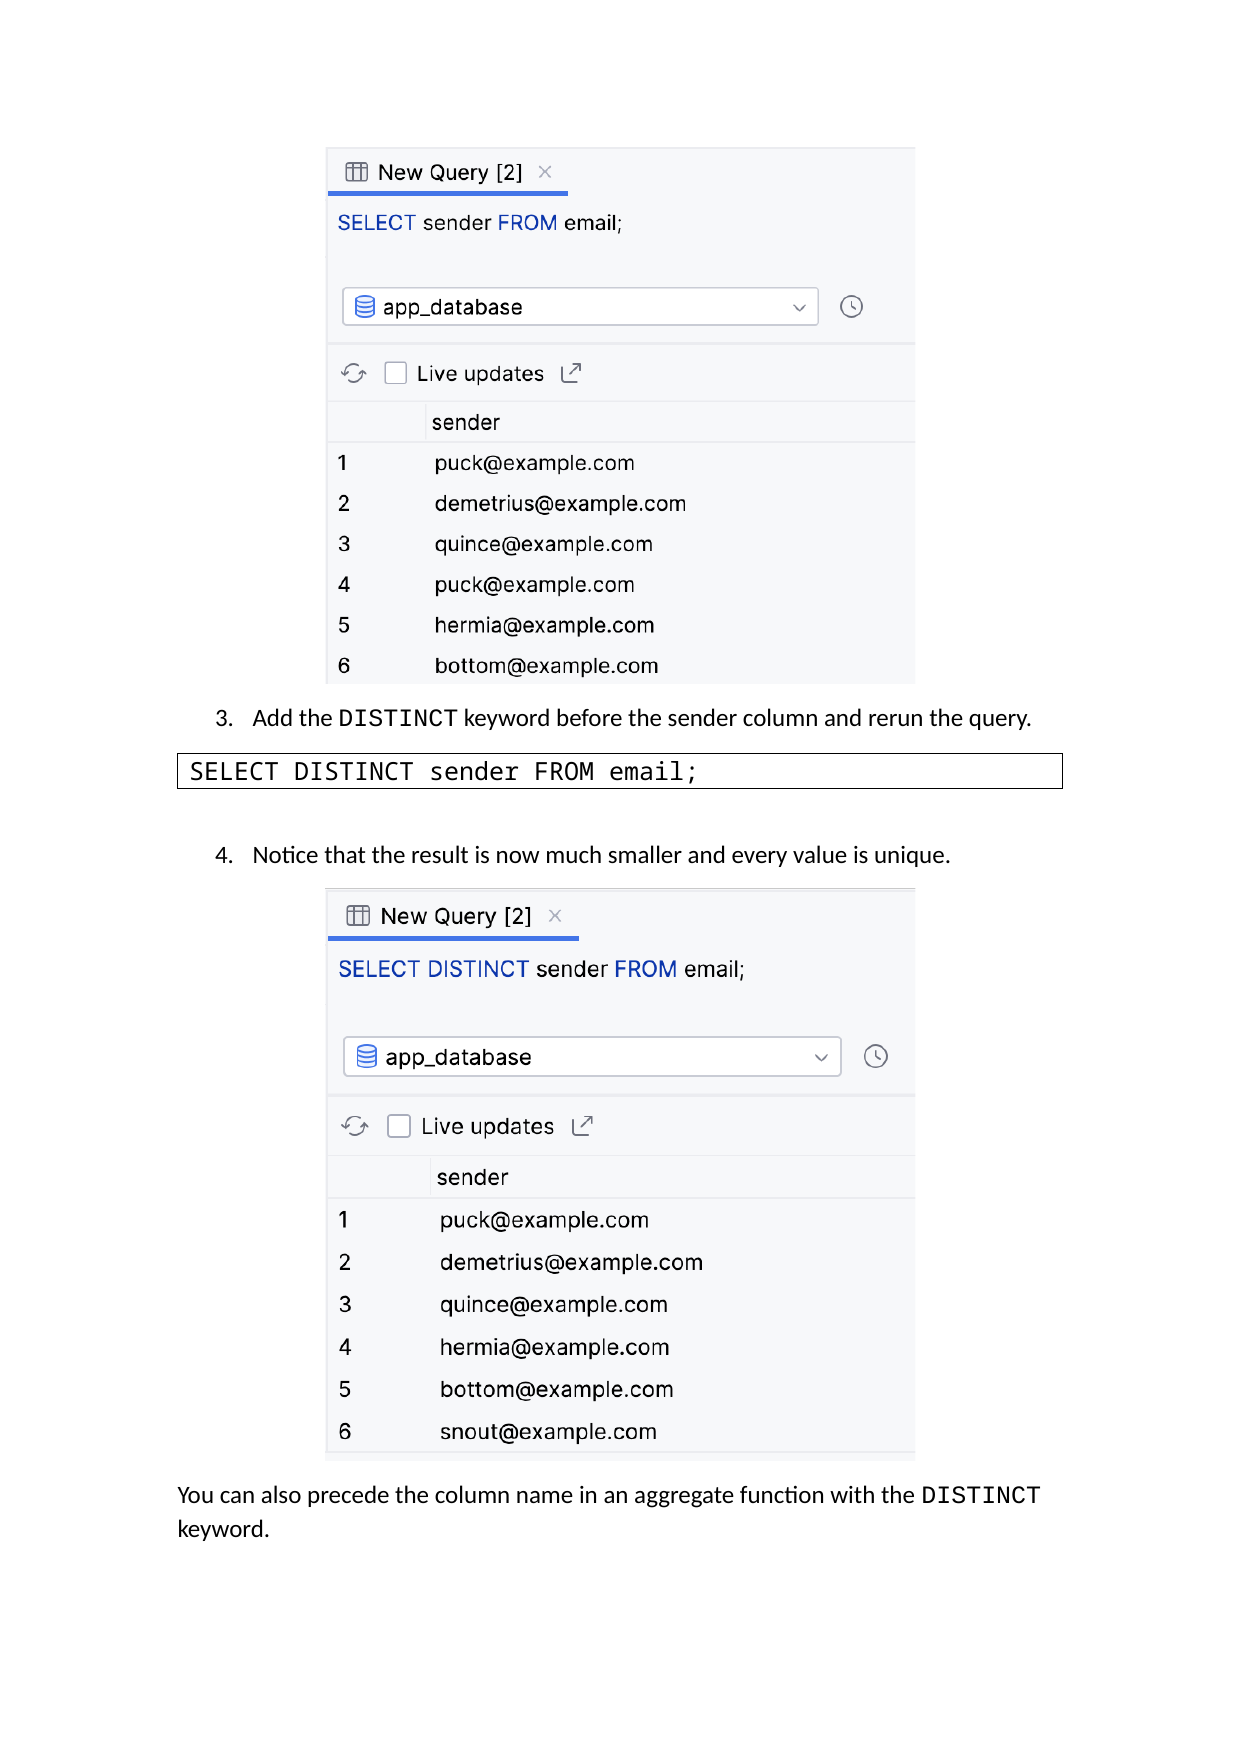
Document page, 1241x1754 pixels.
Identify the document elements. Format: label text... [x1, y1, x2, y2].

text You can also precede the column name in an aggregate function with the DISTINCT keyword. [177, 1479, 1063, 1544]
picture [325, 888, 916, 1461]
list Add the DISTINCT keyword before the sender column and rerun the query. [215, 702, 1063, 734]
list Notice that the result is now much smaller and every value is unique. [215, 839, 1063, 869]
table_header SELECT DISTINCT sender FROM email; [178, 754, 1062, 788]
picture [325, 147, 916, 684]
